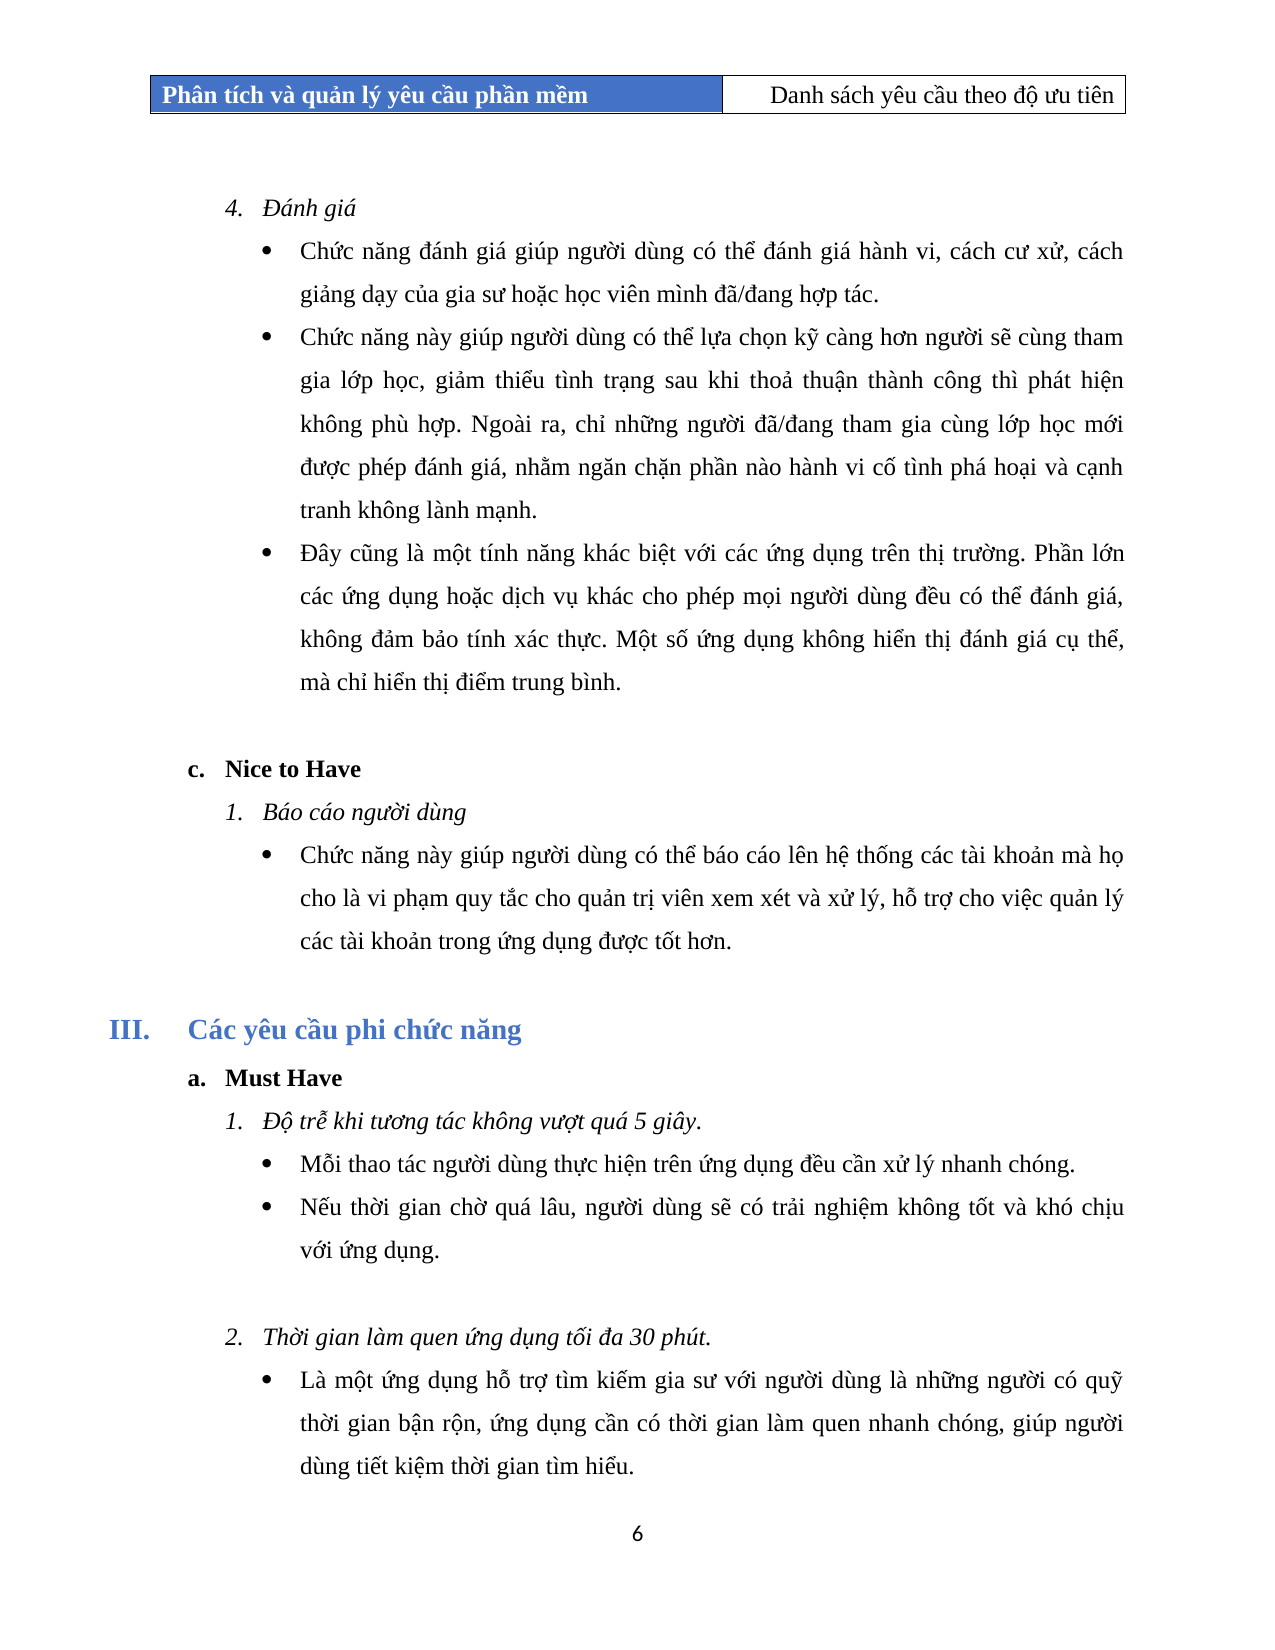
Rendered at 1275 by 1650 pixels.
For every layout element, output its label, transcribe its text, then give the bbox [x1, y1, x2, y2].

list Đánh giá [225, 193, 1125, 222]
list Là một ứng dụng hỗ trợ tìm kiếm gia sư với người dùng là những người có quỹ thời gian bận rộn, ứng dụng cần có thời gian làm quen nhanh chóng, giúp người dùng tiết kiệm thời gian tìm hiểu. [262, 1365, 1125, 1480]
list Mỗi thao tác người dùng thực hiện trên ứng dụng đều cần xử lý nhanh chóng. [262, 1149, 1125, 1178]
list Nếu thời gian chờ quá lâu, người dùng sẽ có trải nghiệm không tốt và khó chịu với ứng dụng. [262, 1192, 1125, 1264]
list Chức năng đánh giá giúp người dùng có thể đánh giá hành vi, cách cư xử, cách giảng dạy của gia sư hoặc học viên mình đã/đang hợp tác. [262, 236, 1125, 308]
list Độ trễ khi tương tác không vượt quá 5 giây. [225, 1106, 1125, 1135]
list Đây cũng là một tính năng khác biệt với các ứng dụng trên thị trường. Phần lớn các ứng dụng hoặc dịch vụ khác cho phép mọi người dùng đều có thể đánh giá, không đảm bảo tính xác thực. Một số ứng dụng không hiển thị đánh giá cụ thể, mà chỉ hiển thị điểm trung bình. [262, 538, 1125, 696]
list Báo cáo người dùng [225, 797, 1125, 826]
list Các yêu cầu phi chức năng [150, 1012, 1125, 1046]
list Must Have [187, 1063, 1125, 1092]
list Nice to Have [187, 754, 1125, 782]
list Thời gian làm quen ứng dụng tối đa 30 phút. [225, 1322, 1125, 1350]
list Chức năng này giúp người dùng có thể báo cáo lên hệ thống các tài khoản mà họ cho là vi phạm quy tắc cho quản trị viên xem xét và xử lý, hỗ trợ cho việc quản lý các tài khoản trong ứng dụng được tốt hơn. [262, 840, 1125, 955]
list Chức năng này giúp người dùng có thể lựa chọn kỹ càng hơn người sẽ cùng tham gia lớp học, giảm thiểu tình trạng sau khi thoả thuận thành công thì phát hiện không phù hợp. Ngoài ra, chỉ những người đã/đang tham gia cùng lớp học mới được phép đánh giá, nhằm ngăn chặn phần nào hành vi cố tình phá hoại và cạnh tranh không lành mạnh. [262, 322, 1125, 524]
